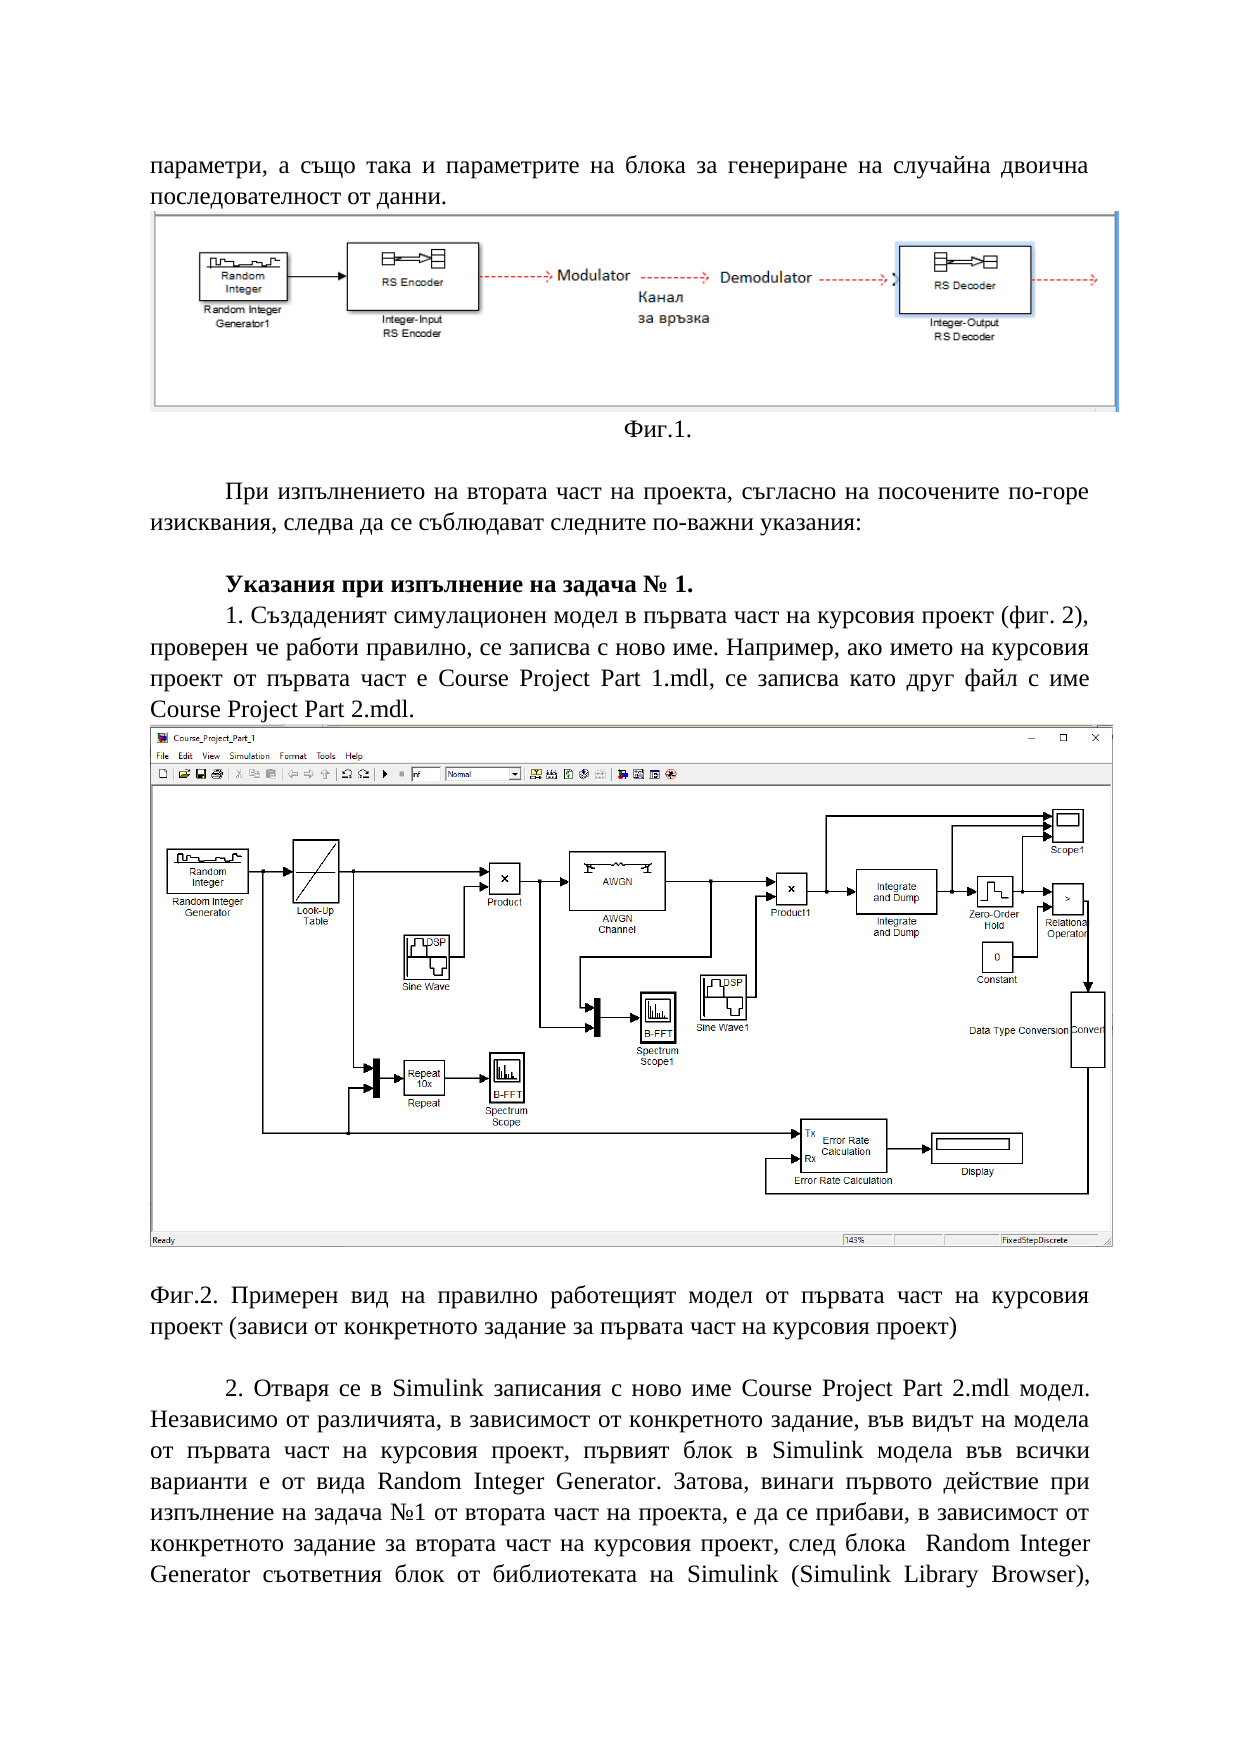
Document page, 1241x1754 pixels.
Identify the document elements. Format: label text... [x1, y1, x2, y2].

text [150, 150, 1090, 210]
text Фиг.1. [150, 414, 1090, 443]
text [150, 1373, 1090, 1588]
text Фиг.2. Примерен вид на правилно работещият модел от първата част на курсовия проект (зависи от конкретното задание за първата част на курсовия проект) [150, 1280, 1090, 1340]
text При изпълнението на втората част на проекта, съгласно на посочените по-горе изисквания, следва да се съблюдават следните по-важни указания: [150, 476, 1090, 536]
picture [150, 211, 1119, 412]
text Указания при изпълнение на задача № 1. [150, 569, 1090, 598]
text 1. Създаденият симулационен модел в първата част на курсовия проект (фиг. 2), проверен че работи правилно, се записва с ново име. Например, ако името на курсовия проект от първата част е Course Project Part 1.mdl, се записва като друг файл с име Course Project Part 2.mdl. [150, 601, 1090, 722]
picture [150, 724, 1113, 1247]
